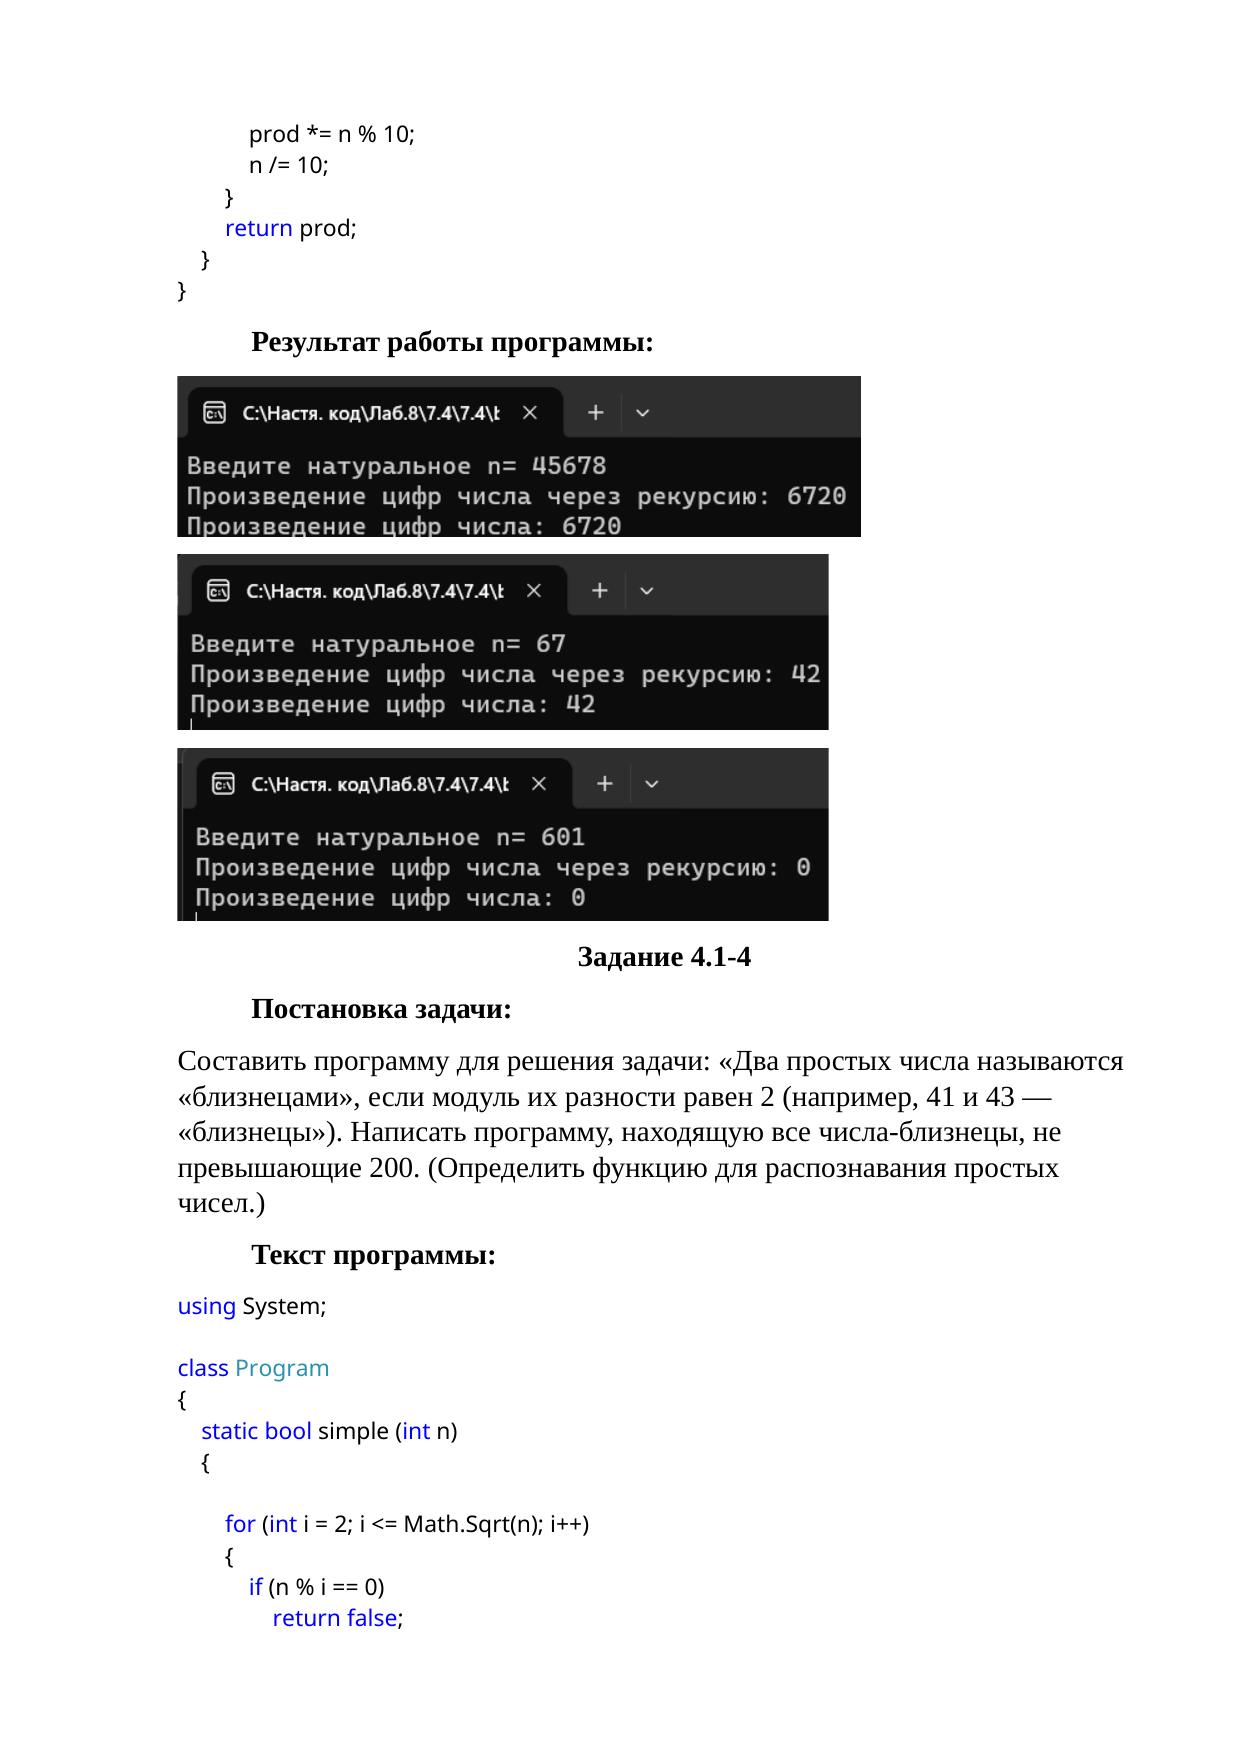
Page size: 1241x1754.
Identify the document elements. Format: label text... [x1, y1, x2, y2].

text } [177, 274, 1152, 306]
text static bool simple (int n) [177, 1415, 1152, 1446]
text { [177, 1540, 1152, 1571]
text { [177, 1383, 1152, 1415]
text Постановка задачи: [177, 991, 1152, 1024]
picture [177, 376, 861, 537]
text n /= 10; [177, 149, 1152, 181]
text Текст программы: [177, 1237, 1152, 1271]
picture [177, 554, 829, 730]
text prod *= n % 10; [177, 118, 1152, 149]
text if (n % i == 0) [177, 1571, 1152, 1602]
text using System; [177, 1290, 1152, 1321]
text Результат работы программы: [177, 324, 1152, 358]
text } [177, 243, 1152, 274]
text return prod; [177, 212, 1152, 243]
text Составить программу для решения задачи: «Два простых числа называются «близнецами», если модуль их разности равен 2 (например, 41 и 43 — «близнецы»). Написать программу, находящую все числа-близнецы, не превышающие 200. (Определить функцию для распознавания простых чисел.) [177, 1043, 1152, 1219]
text } [177, 181, 1152, 212]
text Задание 4.1-4 [177, 939, 1152, 972]
text return false; [177, 1602, 1152, 1633]
text for (int i = 2; i <= Math.Sqrt(n); i++) [177, 1508, 1152, 1540]
text { [177, 1446, 1152, 1477]
text class Program [177, 1352, 1152, 1383]
picture [177, 748, 829, 921]
